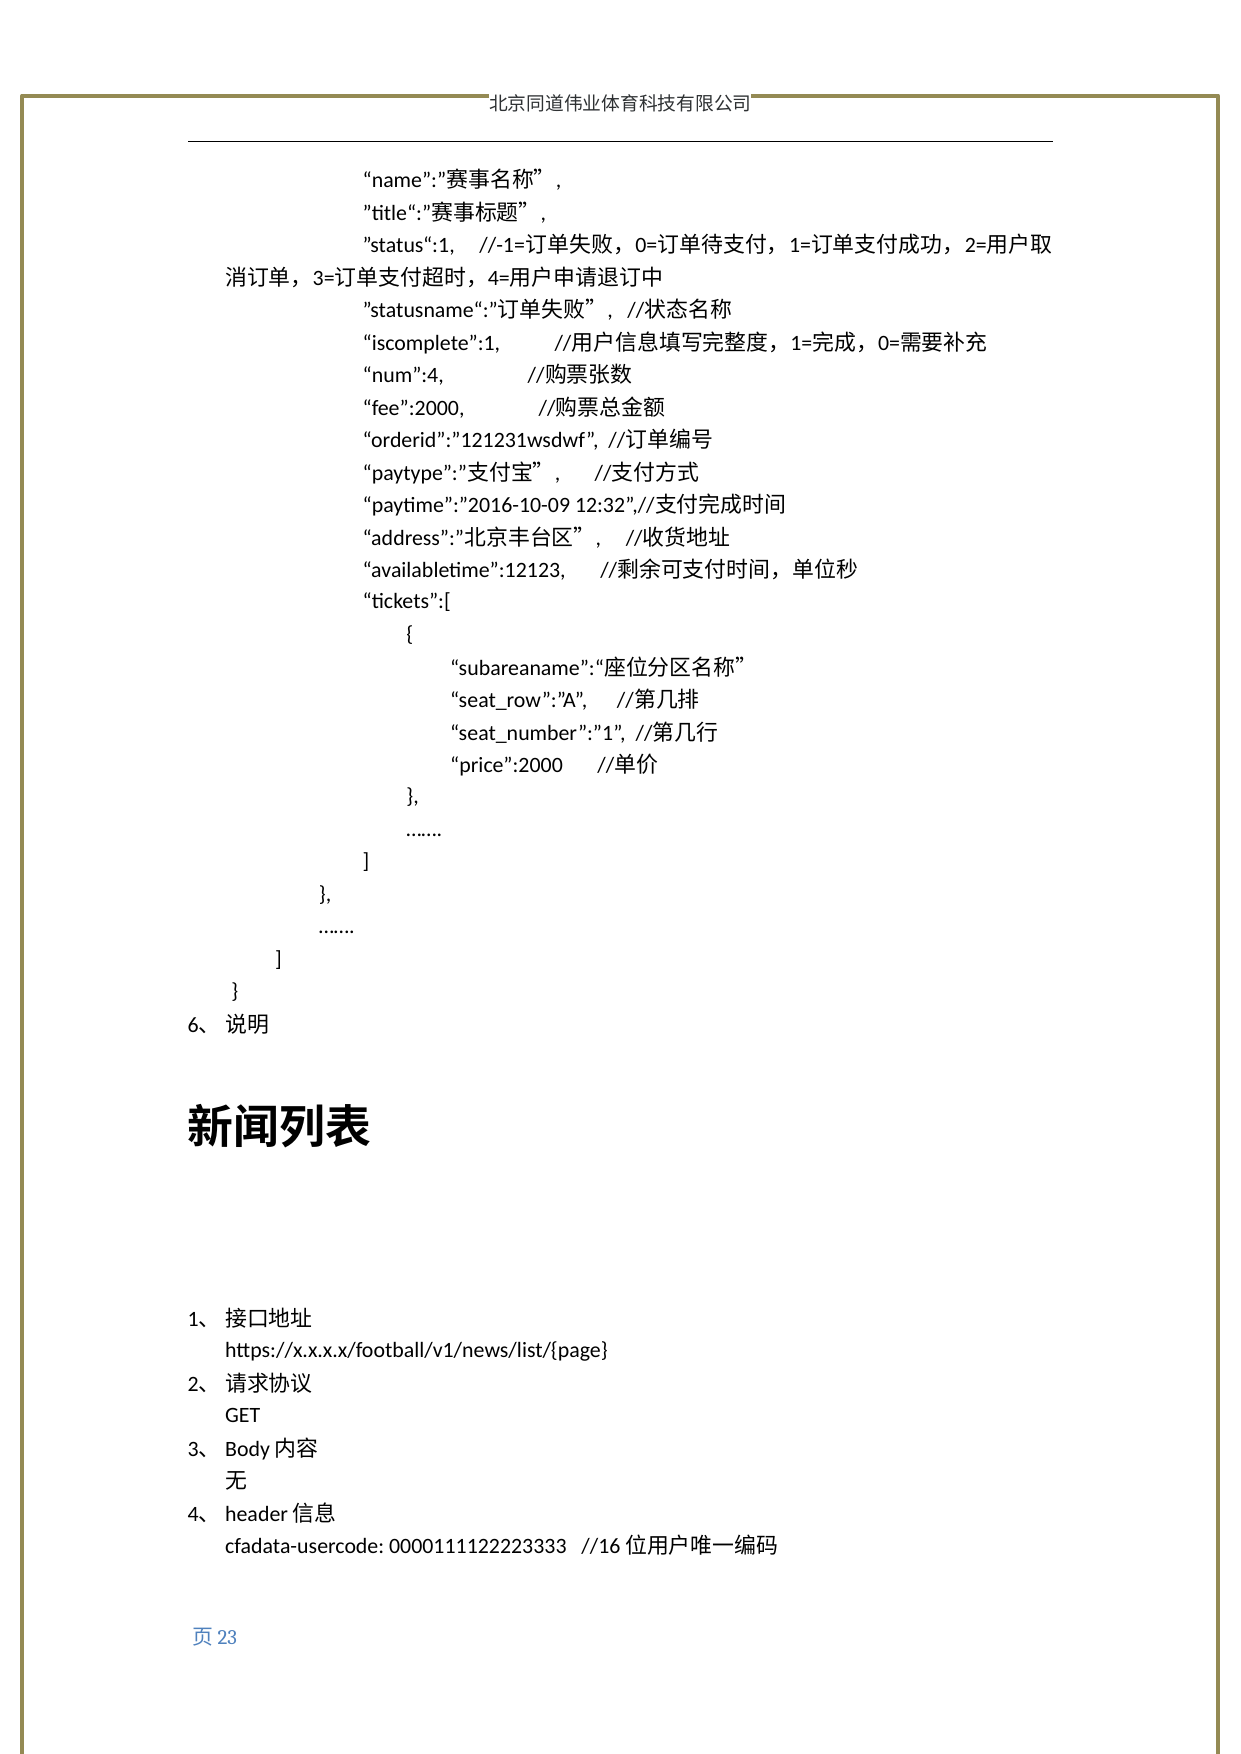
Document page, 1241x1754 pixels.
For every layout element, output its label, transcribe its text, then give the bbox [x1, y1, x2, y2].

list header信息 [187, 1495, 1053, 1528]
list ”status“:1, //-1=订单失败，0=订单待支付，1=订单支付成功，2=用户取消订单，3=订单支付超时，4=用户申请退订中 [225, 227, 1053, 292]
list “orderid”:”121231wsdwf”, //订单编号 [225, 422, 1053, 454]
list https://x.x.x.x/football/v1/news/list/{page} [225, 1333, 1053, 1365]
list “subareaname”:“座位分区名称” [225, 649, 1053, 682]
list “seat_row”:”A”, //第几排 [225, 682, 1053, 714]
list ……. [225, 909, 1053, 942]
list ] [225, 844, 1053, 877]
list cfadata-usercode: 0000111122223333 //16位用户唯一编码 [225, 1528, 1053, 1560]
list 接口地址 [187, 1300, 1053, 1333]
list ……. [225, 812, 1053, 844]
list “iscomplete”:1, //用户信息填写完整度，1=完成，0=需要补充 [225, 324, 1053, 357]
list 说明 [187, 1007, 1053, 1039]
list “fee”:2000, //购票总金额 [225, 389, 1053, 422]
list }, [225, 877, 1053, 909]
list “paytime”:”2016-10-09 12:32”,//支付完成时间 [225, 487, 1053, 519]
list “tickets”:[ [225, 584, 1053, 617]
list ] [225, 942, 1053, 974]
list “price”:2000 //单价 [225, 747, 1053, 779]
list }, [225, 779, 1053, 812]
list “address”:”北京丰台区”, //收货地址 [225, 519, 1053, 552]
list GET [225, 1398, 1053, 1430]
list } [225, 974, 1053, 1007]
list Body内容 [187, 1430, 1053, 1463]
list “paytype”:”支付宝”, //支付方式 [225, 454, 1053, 487]
list “num”:4, //购票张数 [225, 357, 1053, 389]
list “availabletime”:12123, //剩余可支付时间，单位秒 [225, 552, 1053, 584]
list “name”:”赛事名称”, [225, 162, 1053, 194]
list “seat_number”:”1”, //第几行 [225, 714, 1053, 747]
list ”title“:”赛事标题”, [225, 194, 1053, 227]
list ”statusname“:”订单失败”, //状态名称 [225, 292, 1053, 324]
list { [225, 617, 1053, 649]
subtitle 新闻列表 [187, 1075, 1053, 1172]
list 无 [225, 1463, 1053, 1495]
list 请求协议 [187, 1365, 1053, 1398]
